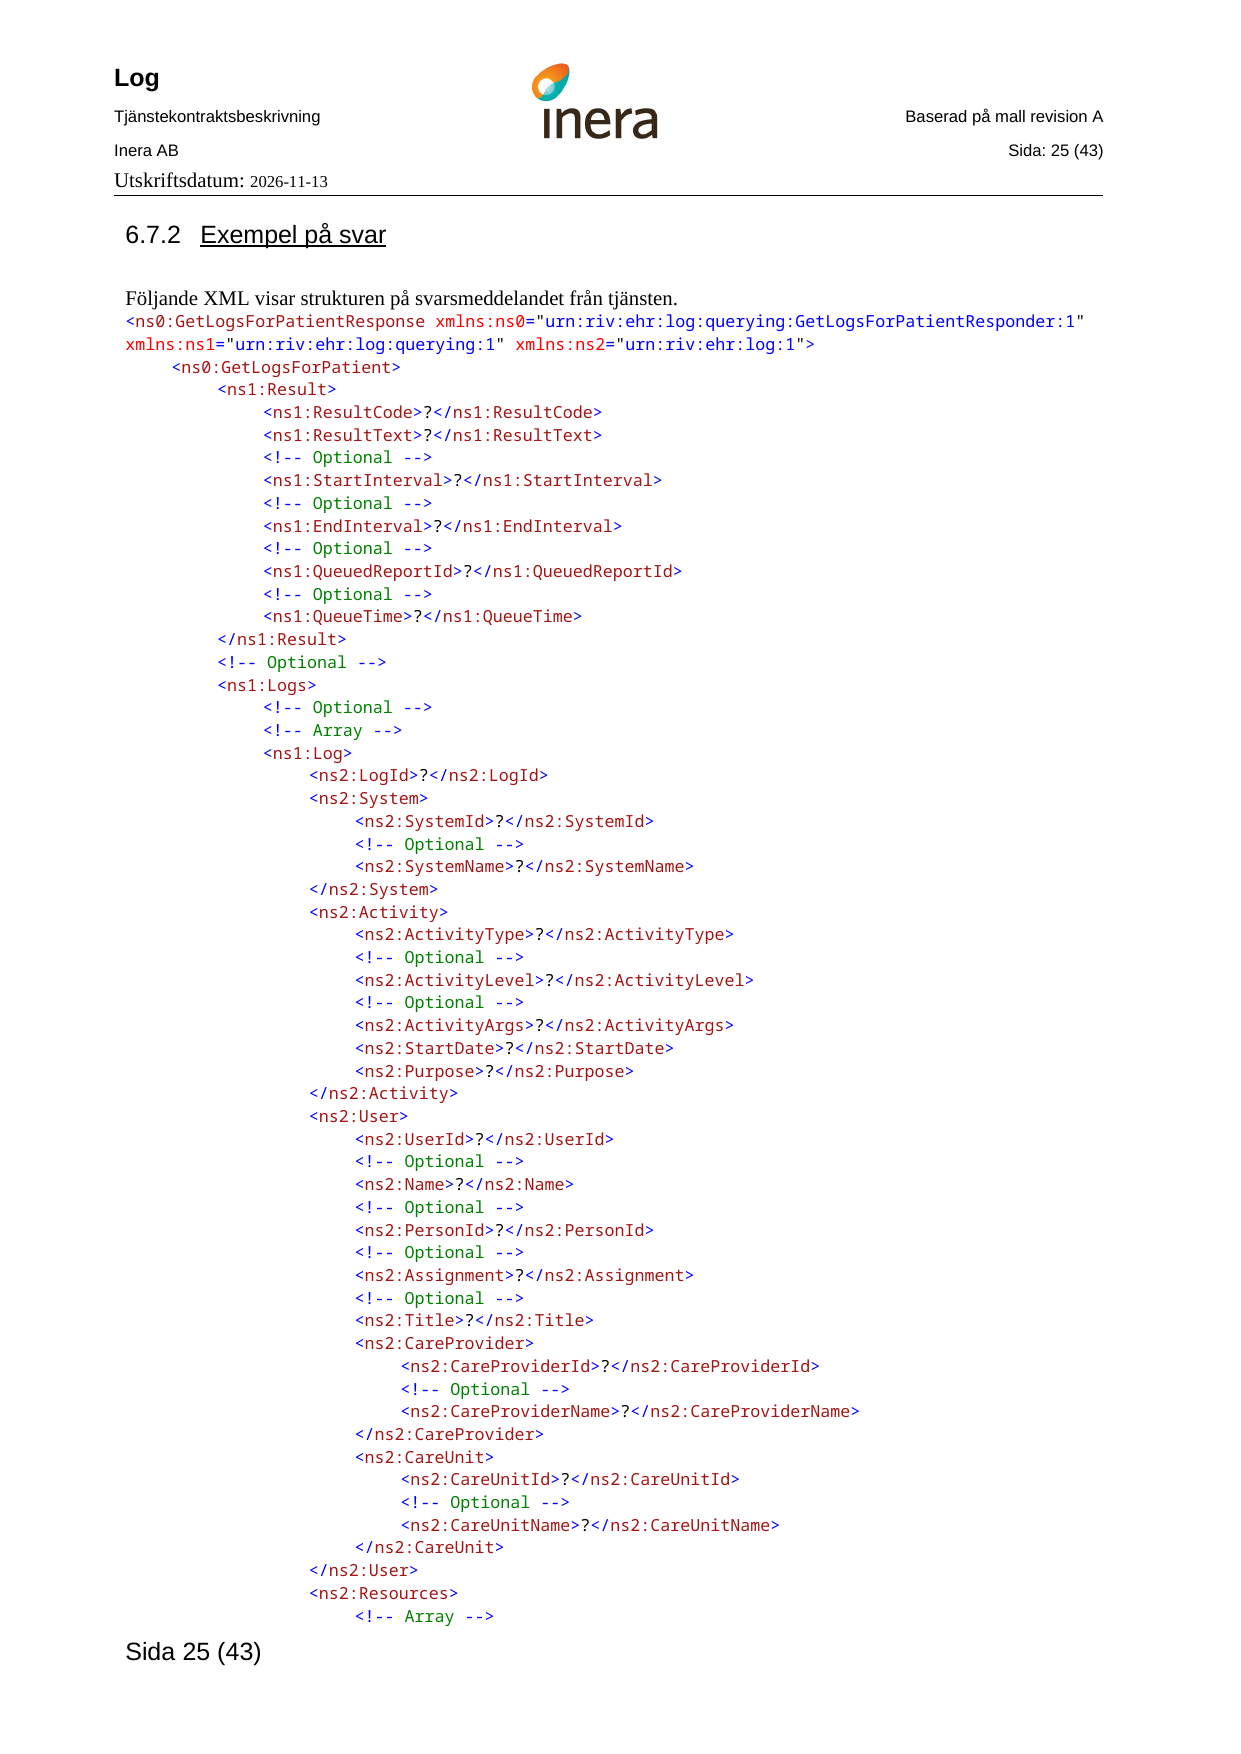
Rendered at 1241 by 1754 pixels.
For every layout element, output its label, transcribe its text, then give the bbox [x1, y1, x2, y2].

text <ns2:SystemId>?</ns2:SystemId> [354, 809, 1115, 832]
text </ns2:System> [308, 878, 1115, 900]
text <ns1:QueuedReportId>?</ns1:QueuedReportId> [263, 560, 1115, 582]
text <!-- Optional --> [354, 1150, 1115, 1173]
text <ns2:Title>?</ns2:Title> [354, 1309, 1115, 1332]
text <!-- Optional --> [354, 1286, 1115, 1309]
text <ns1:QueueTime>?</ns1:QueueTime> [263, 605, 1115, 628]
text <ns2:ActivityLevel>?</ns2:ActivityLevel> [354, 968, 1115, 991]
text <ns1:ResultCode>?</ns1:ResultCode> [263, 401, 1115, 423]
text <ns1:Logs> [217, 673, 1115, 696]
text <ns2:User> [308, 1105, 1115, 1127]
subtitle Exempel på svar [125, 221, 1115, 249]
text </ns2:CareUnit> [354, 1536, 1115, 1559]
text <ns2:Resources> [308, 1582, 1115, 1604]
text <!-- Optional --> [354, 832, 1115, 855]
text <!-- Optional --> [217, 651, 1115, 673]
text <ns2:CareUnit> [354, 1445, 1115, 1468]
text <ns2:UserId>?</ns2:UserId> [354, 1127, 1115, 1150]
text </ns1:Result> [217, 628, 1115, 651]
text <ns2:StartDate>?</ns2:StartDate> [354, 1037, 1115, 1059]
text <ns1:EndInterval>?</ns1:EndInterval> [263, 514, 1115, 537]
text <!-- Array --> [354, 1604, 1115, 1627]
text <!-- Array --> [263, 719, 1115, 741]
text </ns2:CareProvider> [354, 1423, 1115, 1445]
text <ns0:GetLogsForPatient> [171, 355, 1115, 378]
text Följande XML visar strukturen på svarsmeddelandet från tjänsten. [125, 286, 1115, 310]
text <!-- Optional --> [354, 1241, 1115, 1264]
text <!-- Optional --> [263, 537, 1115, 560]
text <ns1:StartInterval>?</ns1:StartInterval> [263, 469, 1115, 492]
text <ns2:Purpose>?</ns2:Purpose> [354, 1059, 1115, 1082]
text <ns2:CareProvider> [354, 1332, 1115, 1354]
text <!-- Optional --> [263, 696, 1115, 719]
text <ns2:ActivityType>?</ns2:ActivityType> [354, 923, 1115, 946]
text <!-- Optional --> [354, 946, 1115, 968]
text <ns2:Activity> [308, 900, 1115, 923]
text <ns2:SystemName>?</ns2:SystemName> [354, 855, 1115, 878]
text <ns2:CareUnitName>?</ns2:CareUnitName> [400, 1513, 1115, 1536]
text <ns1:ResultText>?</ns1:ResultText> [263, 423, 1115, 446]
text <ns0:GetLogsForPatientResponse xmlns:ns0="urn:riv:ehr:log:querying:GetLogsForPatientResponder:1" xmlns:ns1="urn:riv:ehr:log:querying:1" xmlns:ns2="urn:riv:ehr:log:1"> [125, 310, 1115, 355]
text <ns1:Result> [217, 378, 1115, 401]
text <ns2:CareProviderId>?</ns2:CareProviderId> [400, 1354, 1115, 1377]
text <ns2:PersonId>?</ns2:PersonId> [354, 1218, 1115, 1241]
text <ns2:CareProviderName>?</ns2:CareProviderName> [400, 1400, 1115, 1423]
text <!-- Optional --> [263, 492, 1115, 514]
text </ns2:User> [308, 1559, 1115, 1582]
text <!-- Optional --> [263, 582, 1115, 605]
picture [439, 63, 777, 139]
text <ns1:Log> [263, 741, 1115, 764]
text <ns2:Assignment>?</ns2:Assignment> [354, 1264, 1115, 1286]
text <!-- Optional --> [354, 991, 1115, 1014]
text <ns2:ActivityArgs>?</ns2:ActivityArgs> [354, 1014, 1115, 1037]
text <!-- Optional --> [263, 446, 1115, 469]
text <ns2:Name>?</ns2:Name> [354, 1173, 1115, 1196]
text <!-- Optional --> [400, 1491, 1115, 1513]
text <ns2:System> [308, 787, 1115, 809]
text <!-- Optional --> [354, 1196, 1115, 1218]
text <ns2:LogId>?</ns2:LogId> [308, 764, 1115, 787]
text <!-- Optional --> [400, 1377, 1115, 1400]
text </ns2:Activity> [308, 1082, 1115, 1105]
text <ns2:CareUnitId>?</ns2:CareUnitId> [400, 1468, 1115, 1491]
